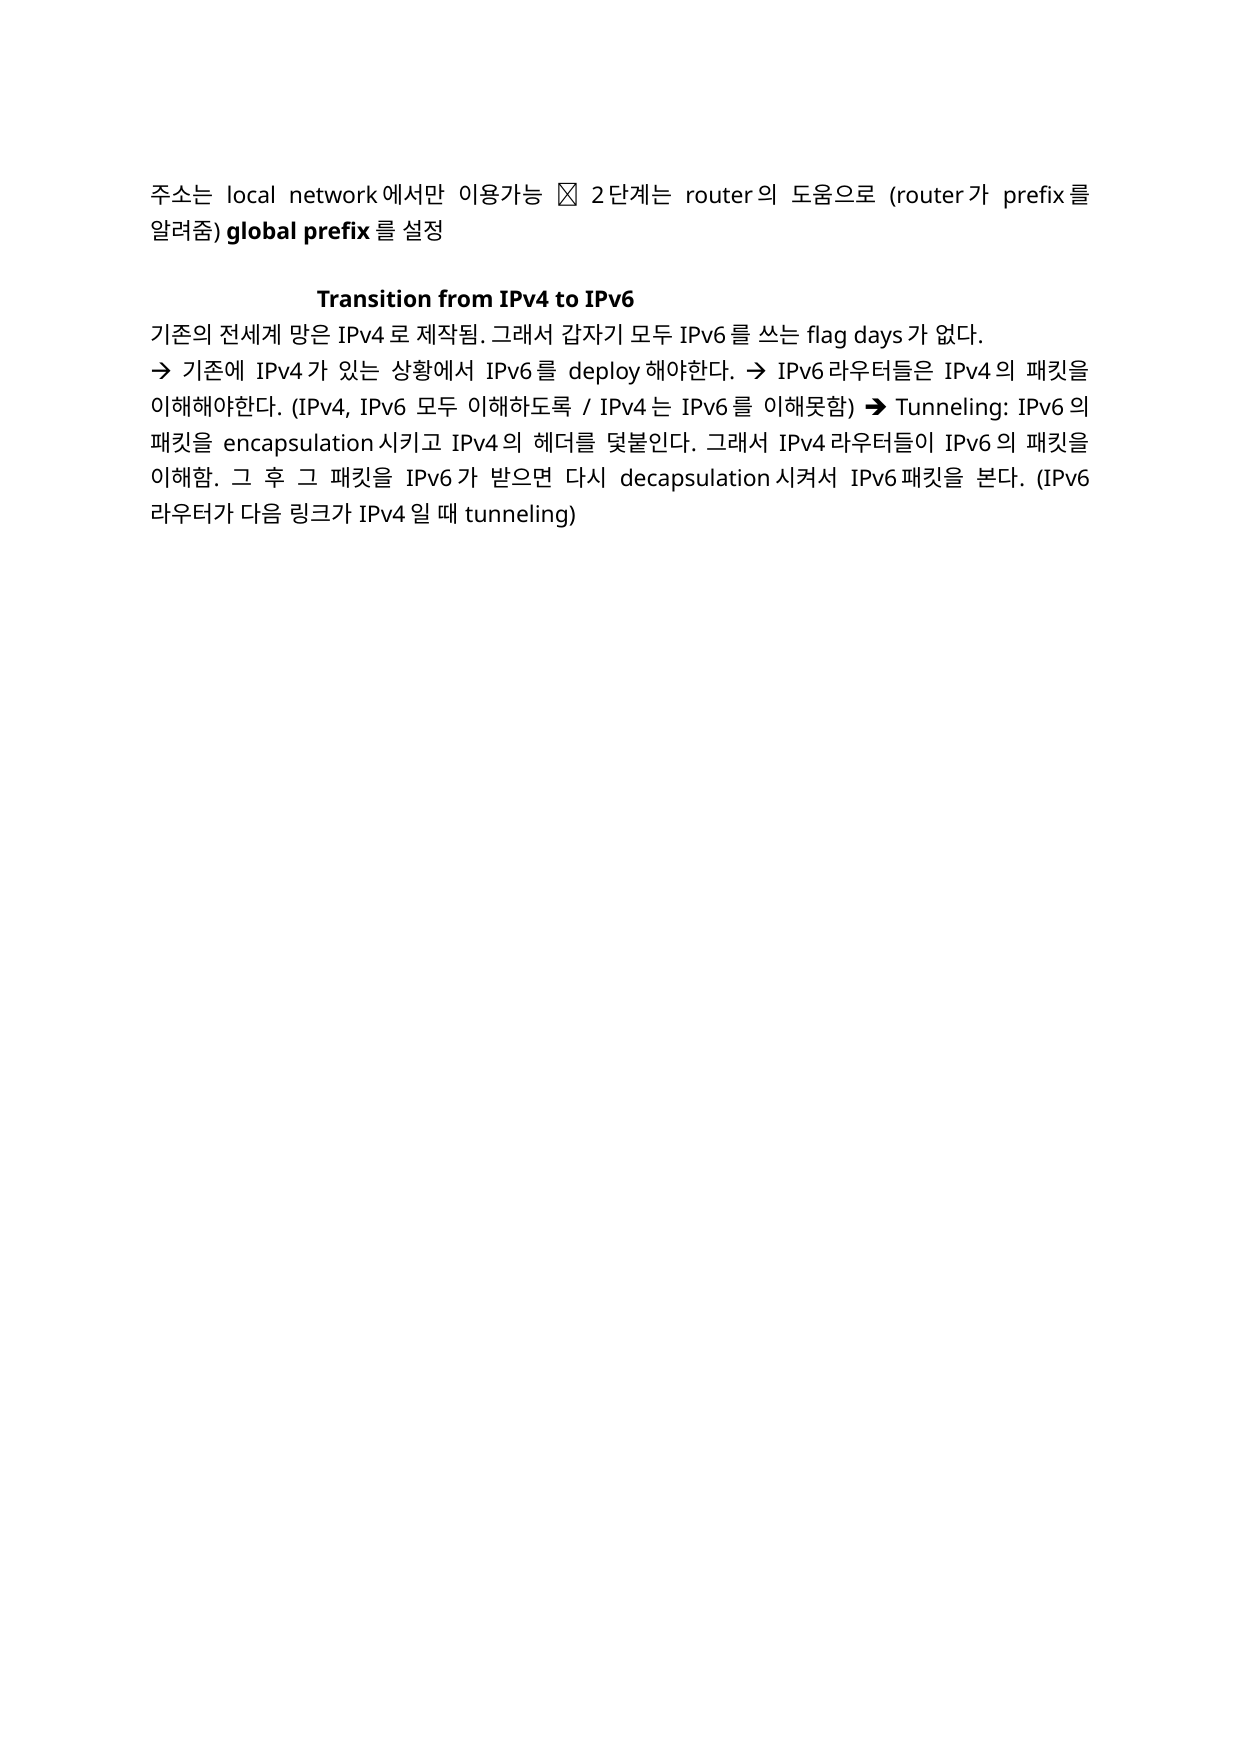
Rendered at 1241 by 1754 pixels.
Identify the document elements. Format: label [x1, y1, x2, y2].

text [150, 177, 1090, 529]
